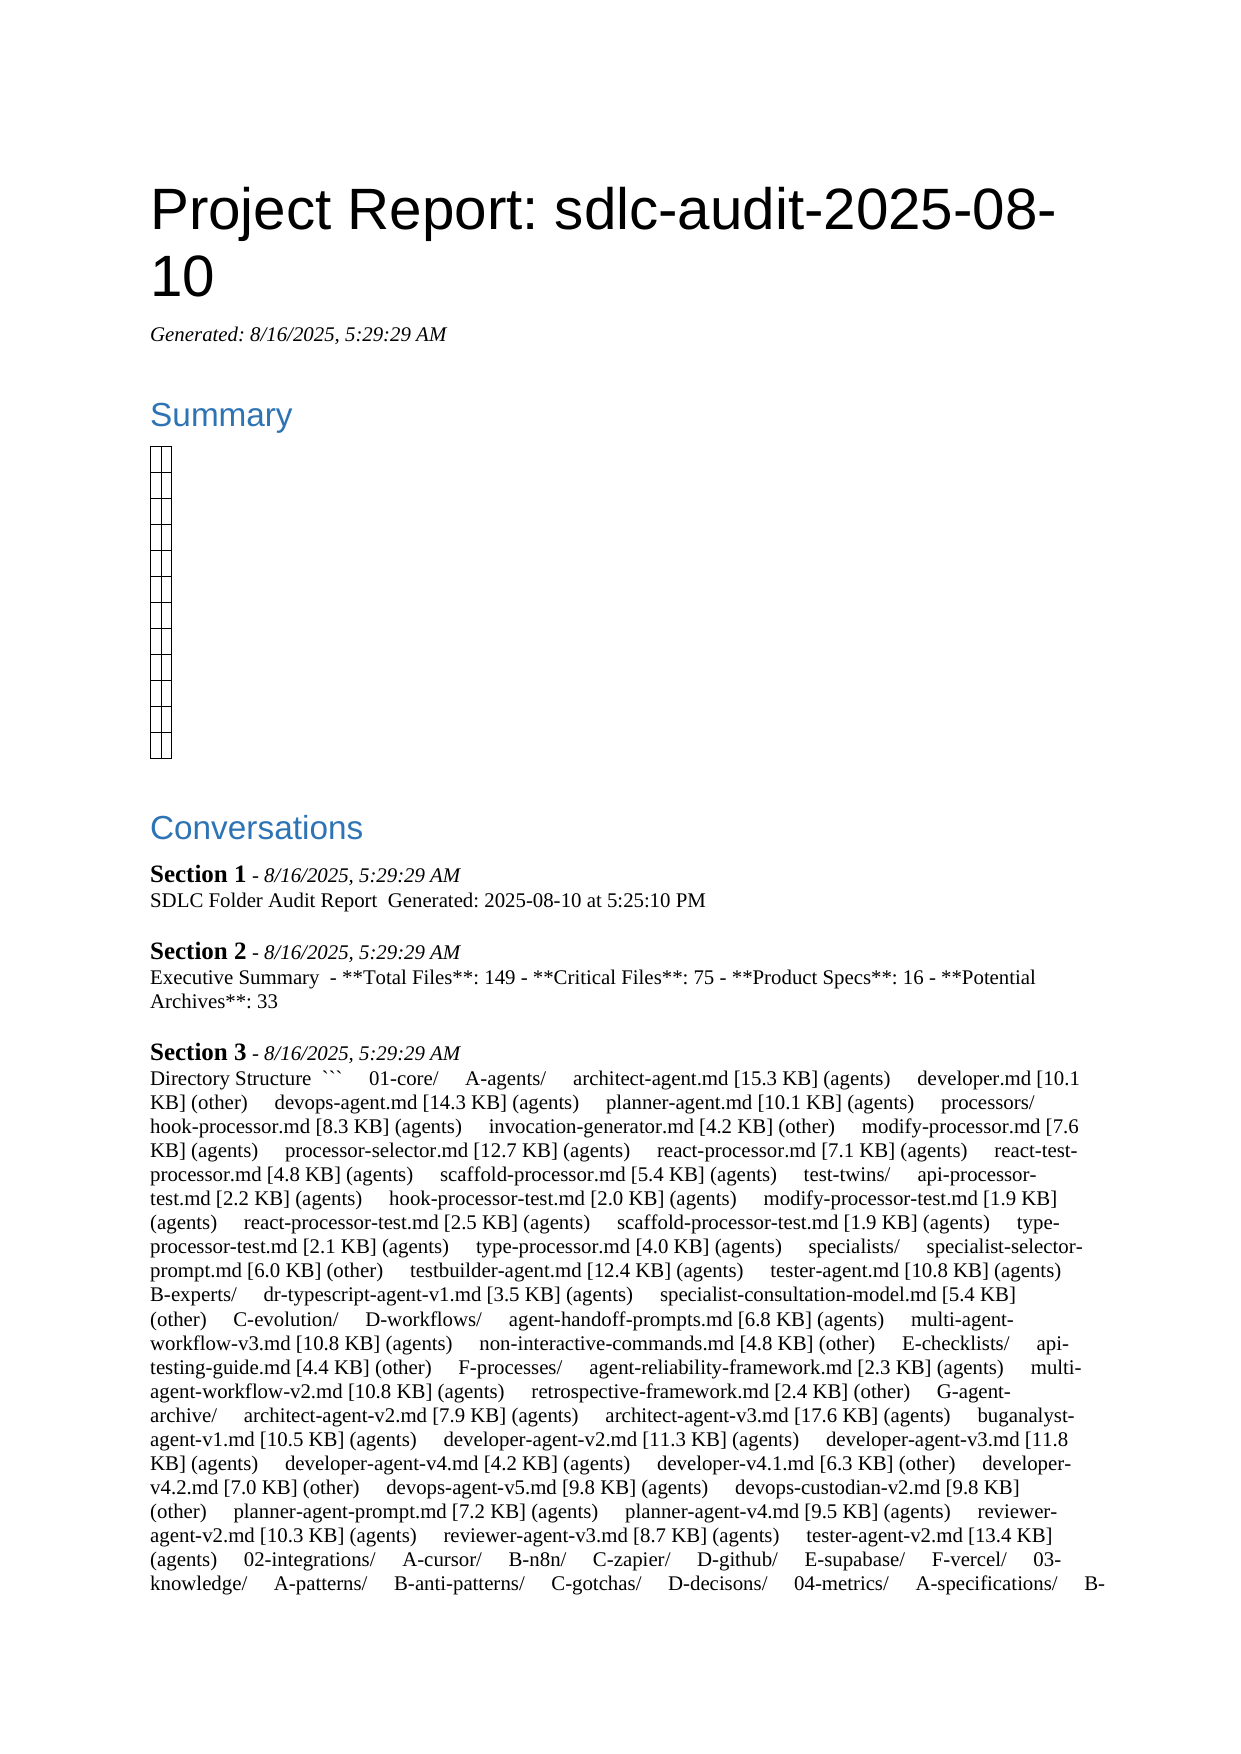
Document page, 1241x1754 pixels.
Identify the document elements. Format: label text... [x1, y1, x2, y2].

title Project Report: sdlc-audit-2025-08-10 [150, 175, 1090, 309]
text Generated: 8/16/2025, 5:29:29 AM [150, 322, 1090, 346]
subtitle Summary [150, 395, 1090, 433]
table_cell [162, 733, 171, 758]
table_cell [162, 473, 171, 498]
text Section 1 - 8/16/2025, 5:29:29 AM [150, 859, 1090, 888]
text Executive Summary - **Total Files**: 149 - **Critical Files**: 75 - **Product Specs**: 16 - **Potential Archives**: 33 [150, 965, 1090, 1013]
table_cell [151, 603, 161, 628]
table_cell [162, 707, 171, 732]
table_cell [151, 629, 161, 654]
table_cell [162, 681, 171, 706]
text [150, 1066, 1090, 1595]
subtitle Conversations [150, 808, 1090, 847]
text SDLC Folder Audit Report Generated: 2025-08-10 at 5:25:10 PM [150, 888, 1090, 912]
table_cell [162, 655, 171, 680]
text Section 3 - 8/16/2025, 5:29:29 AM [150, 1037, 1090, 1066]
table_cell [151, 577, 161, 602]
text Section 2 - 8/16/2025, 5:29:29 AM [150, 936, 1090, 965]
